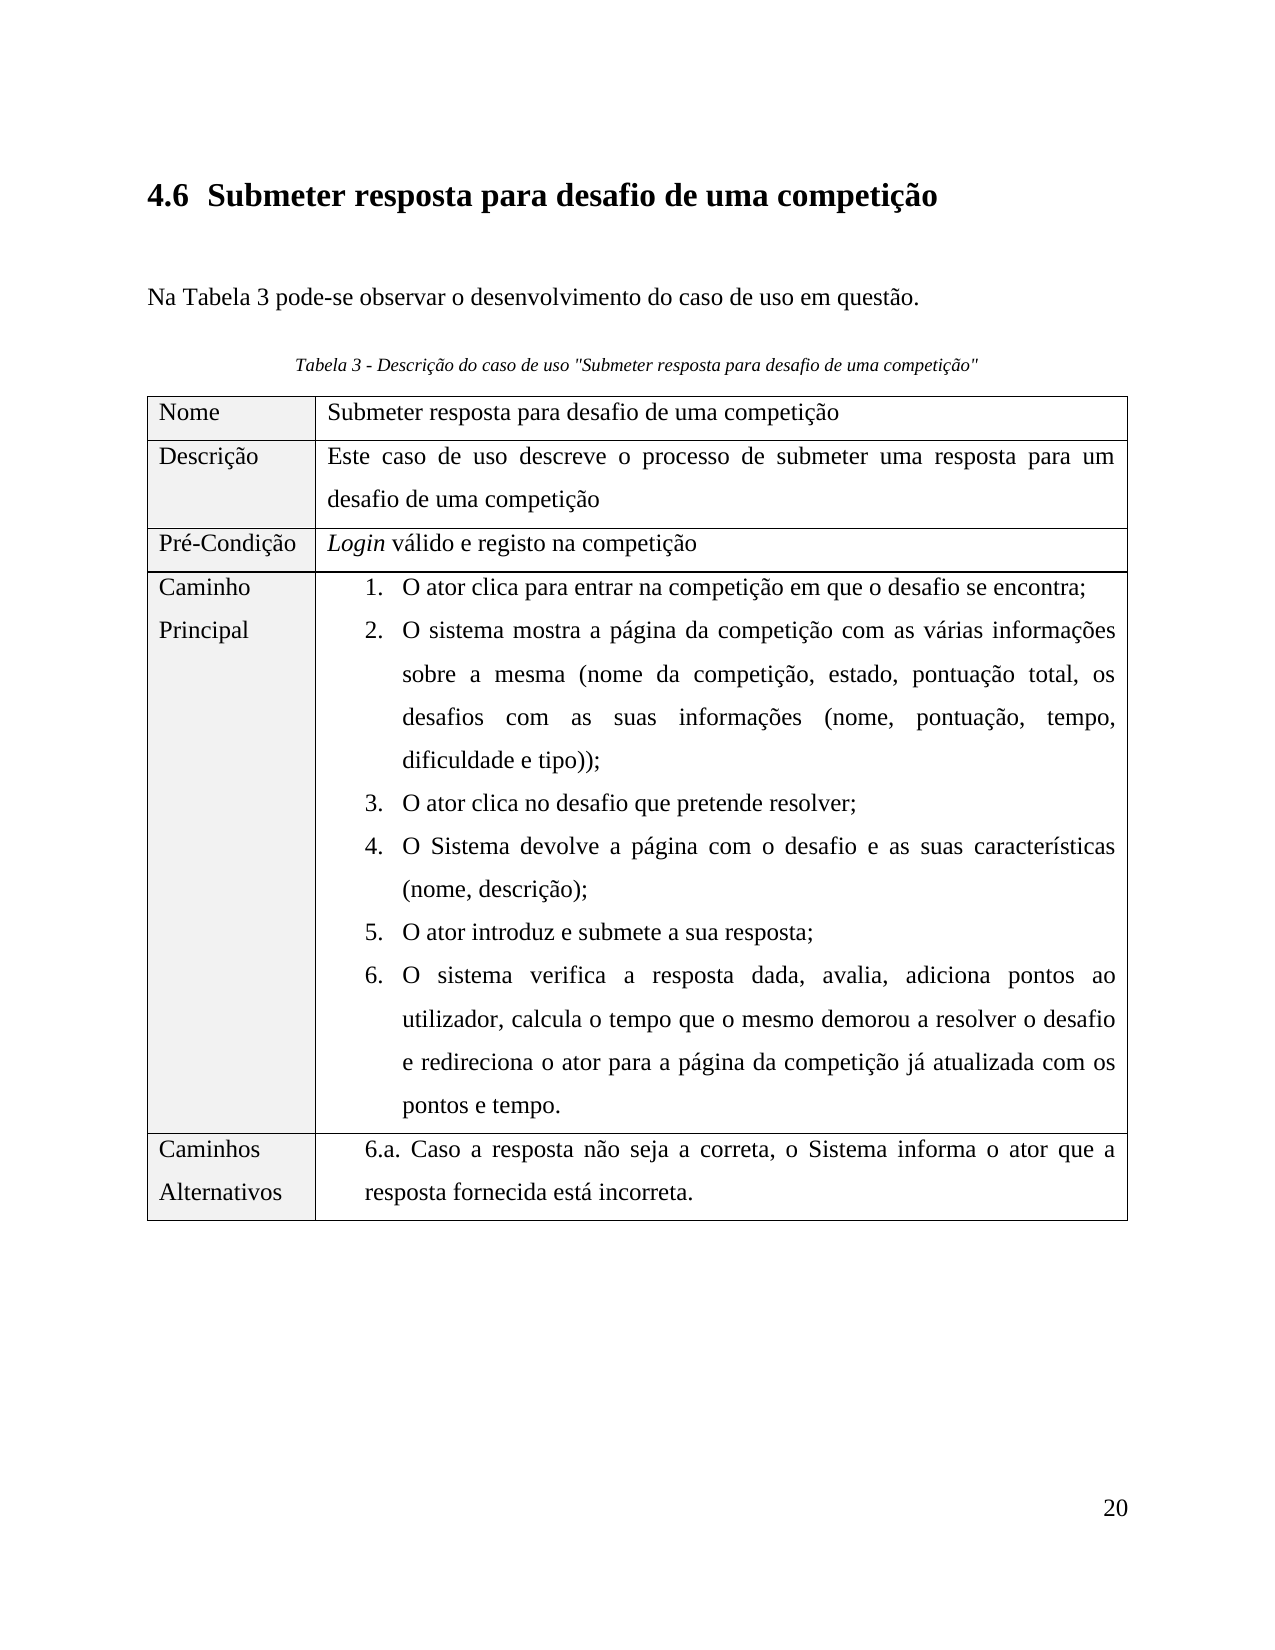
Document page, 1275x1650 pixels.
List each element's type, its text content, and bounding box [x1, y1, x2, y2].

table_cell Caminho Principal [148, 573, 315, 1133]
table_cell Este caso de uso descreve o processo de submeter uma resposta para um desafio de uma competição [316, 441, 1127, 527]
table_cell Caminhos Alternativos [148, 1134, 315, 1220]
text Na Tabela 3 pode-se observar o desenvolvimento do caso de uso em questão. [147, 282, 1128, 311]
subtitle Submeter resposta para desafio de uma competição [147, 175, 1128, 213]
table_cell Descrição [148, 441, 315, 527]
table_cell 6.a. Caso a resposta não seja a correta, o Sistema informa o ator que a resposta fornecida está incorreta. [316, 1134, 1127, 1220]
table_cell Login válido e registo na competição [316, 529, 1127, 571]
text Tabela 3 - Descrição do caso de uso "Submeter resposta para desafio de uma competição" [147, 354, 1128, 375]
table_cell Pré-Condição [148, 529, 315, 571]
table_cell O ator clica para entrar na competição em que o desafio se encontra; O sistema mostra a página da competição com as várias informações sobre a mesma (nome da competição, estado, pontuação total, os desafios com as suas informações (nome, pontuação, tempo, dificuldade e tipo)); O ator clica no desafio que pretende resolver; O Sistema devolve a página com o desafio e as suas características (nome, descrição); O ator introduz e submete a sua resposta; O sistema verifica a resposta dada, avalia, adiciona pontos ao utilizador, calcula o tempo que o mesmo demorou a resolver o desafio e redireciona o ator para a página da competição já atualizada com os pontos e tempo. [316, 573, 1127, 1133]
table_header Nome [148, 397, 315, 440]
table_header Submeter resposta para desafio de uma competição [316, 397, 1127, 440]
